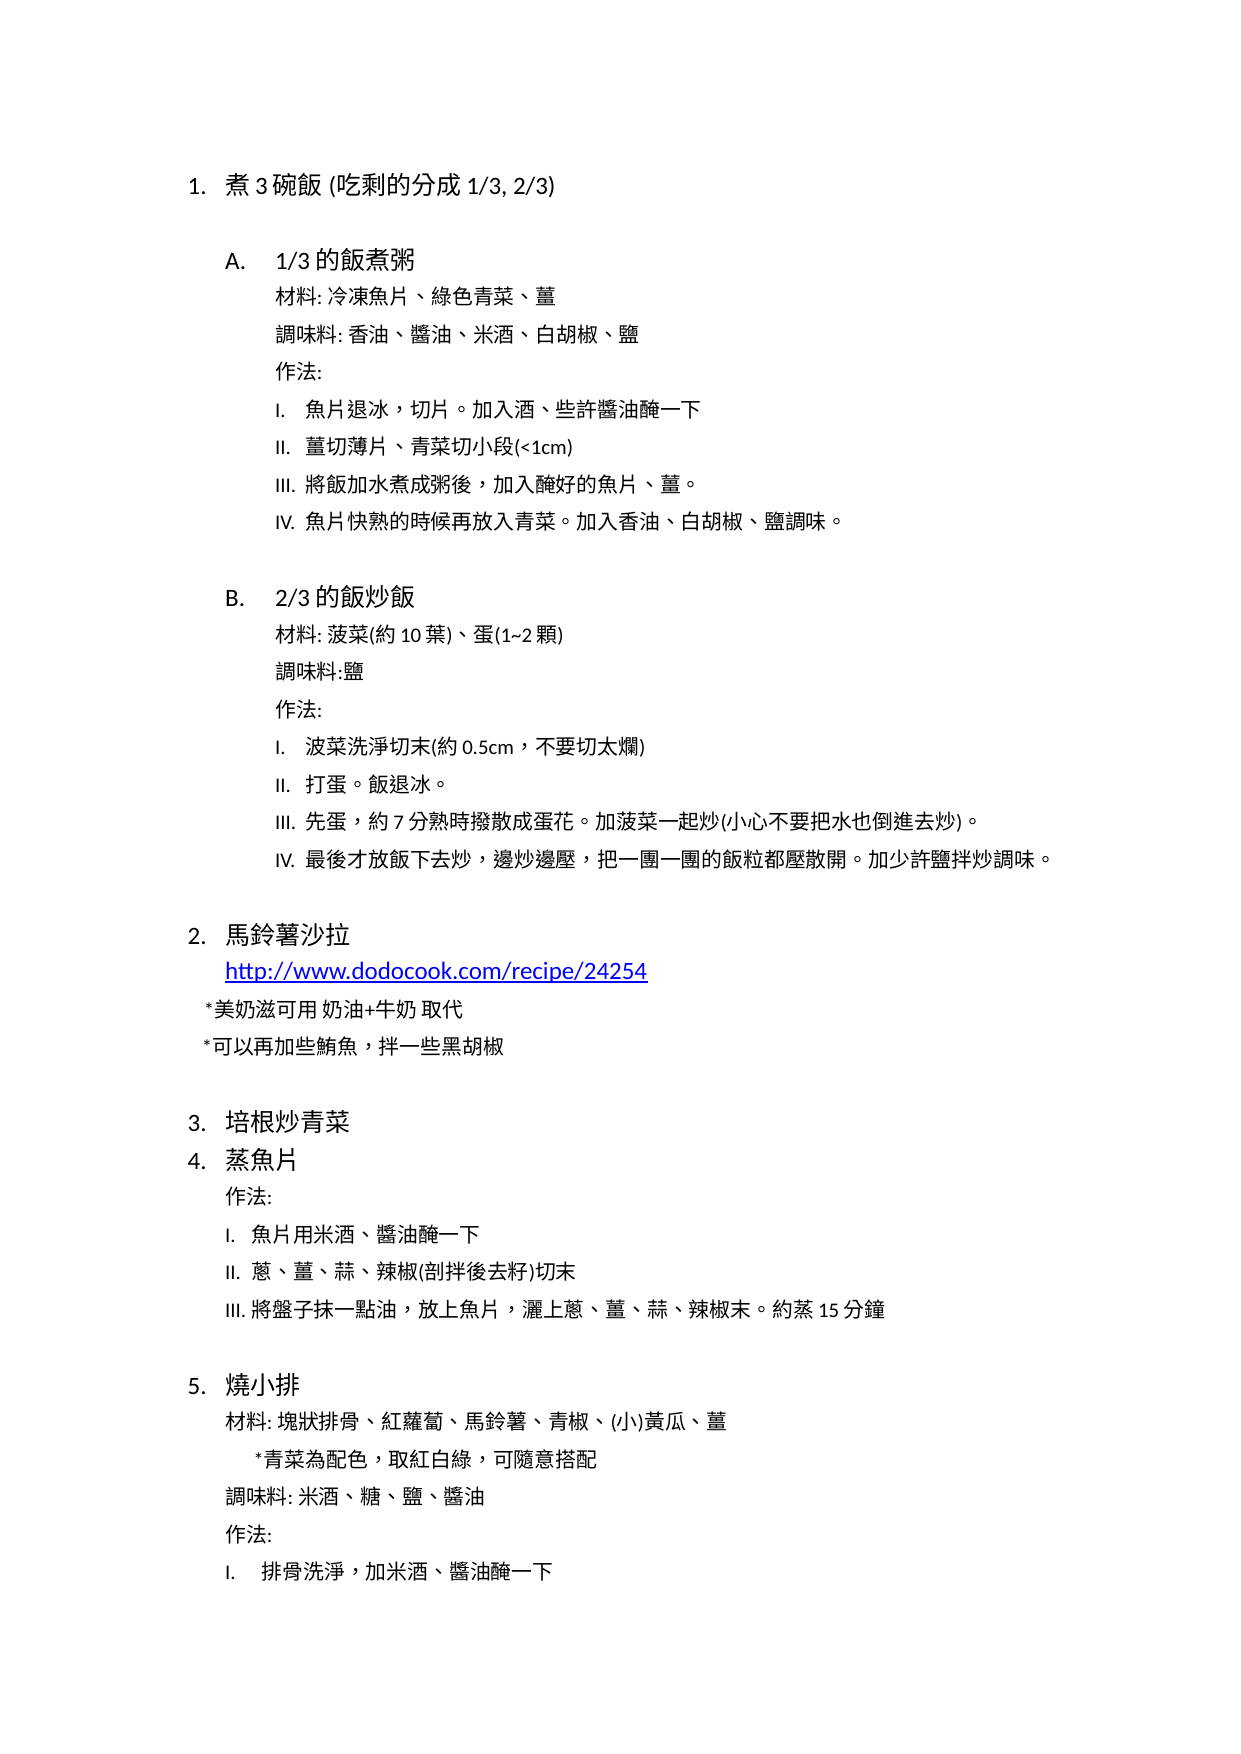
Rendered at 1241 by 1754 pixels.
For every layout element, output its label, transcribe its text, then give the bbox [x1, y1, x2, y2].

list 材料: 塊狀排骨、紅蘿蔔、馬鈴薯、青椒、(小)黃瓜、薑 [225, 1402, 1053, 1439]
list 將飯加水煮成粥後，加入醃好的魚片、薑。 [275, 464, 1053, 502]
list *青菜為配色，取紅白綠，可隨意搭配 [225, 1439, 1053, 1477]
list 調味料: 香油、醬油、米酒、白胡椒、鹽 [275, 314, 1053, 352]
list 作法: [275, 352, 1053, 389]
list 最後才放飯下去炒，邊炒邊壓，把一團一團的飯粒都壓散開。加少許鹽拌炒調味。 [275, 839, 1053, 877]
list 魚片退冰，切片。加入酒、些許醬油醃一下 [275, 389, 1053, 427]
list 排骨洗淨，加米酒、醬油醃一下 [225, 1552, 1053, 1589]
list 燒小排 [187, 1364, 1053, 1402]
list 馬鈴薯沙拉 [187, 914, 1053, 952]
list 煮3碗飯 (吃剩的分成1/3, 2/3) [187, 164, 1053, 202]
list 蒸魚片 [187, 1139, 1053, 1177]
list 薑切薄片、青菜切小段(<1cm) [275, 427, 1053, 464]
list http://www.dodocook.com/recipe/24254 [225, 952, 1053, 989]
list 作法: [275, 689, 1053, 727]
list 材料: 冷凍魚片、綠色青菜、薑 [275, 277, 1053, 314]
list 1/3的飯煮粥 [225, 239, 1053, 277]
list 魚片快熟的時候再放入青菜。加入香油、白胡椒、鹽調味。 [275, 502, 1053, 539]
text *可以再加些鮪魚，拌一些黑胡椒 [187, 1027, 1053, 1064]
list 材料: 菠菜(約10葉)、蛋(1~2顆) [275, 614, 1053, 652]
text *美奶滋可用 奶油+牛奶 取代 [187, 989, 1053, 1027]
list 魚片用米酒、醬油醃一下 [225, 1214, 1053, 1252]
list 調味料:鹽 [275, 652, 1053, 689]
list 將盤子抹一點油，放上魚片，灑上蔥、薑、蒜、辣椒末。約蒸15分鐘 [225, 1289, 1053, 1327]
list 作法: [225, 1514, 1053, 1552]
list 蔥、薑、蒜、辣椒(剖拌後去籽)切末 [225, 1252, 1053, 1289]
list 打蛋。飯退冰。 [275, 764, 1053, 802]
list 先蛋，約7分熟時撥散成蛋花。加菠菜一起炒(小心不要把水也倒進去炒)。 [275, 802, 1053, 839]
list 波菜洗淨切末(約0.5cm，不要切太爛) [275, 727, 1053, 764]
list 2/3的飯炒飯 [225, 577, 1053, 614]
list 培根炒青菜 [187, 1102, 1053, 1139]
list 作法: [225, 1177, 1053, 1214]
list 調味料: 米酒、糖、鹽、醬油 [225, 1477, 1053, 1514]
